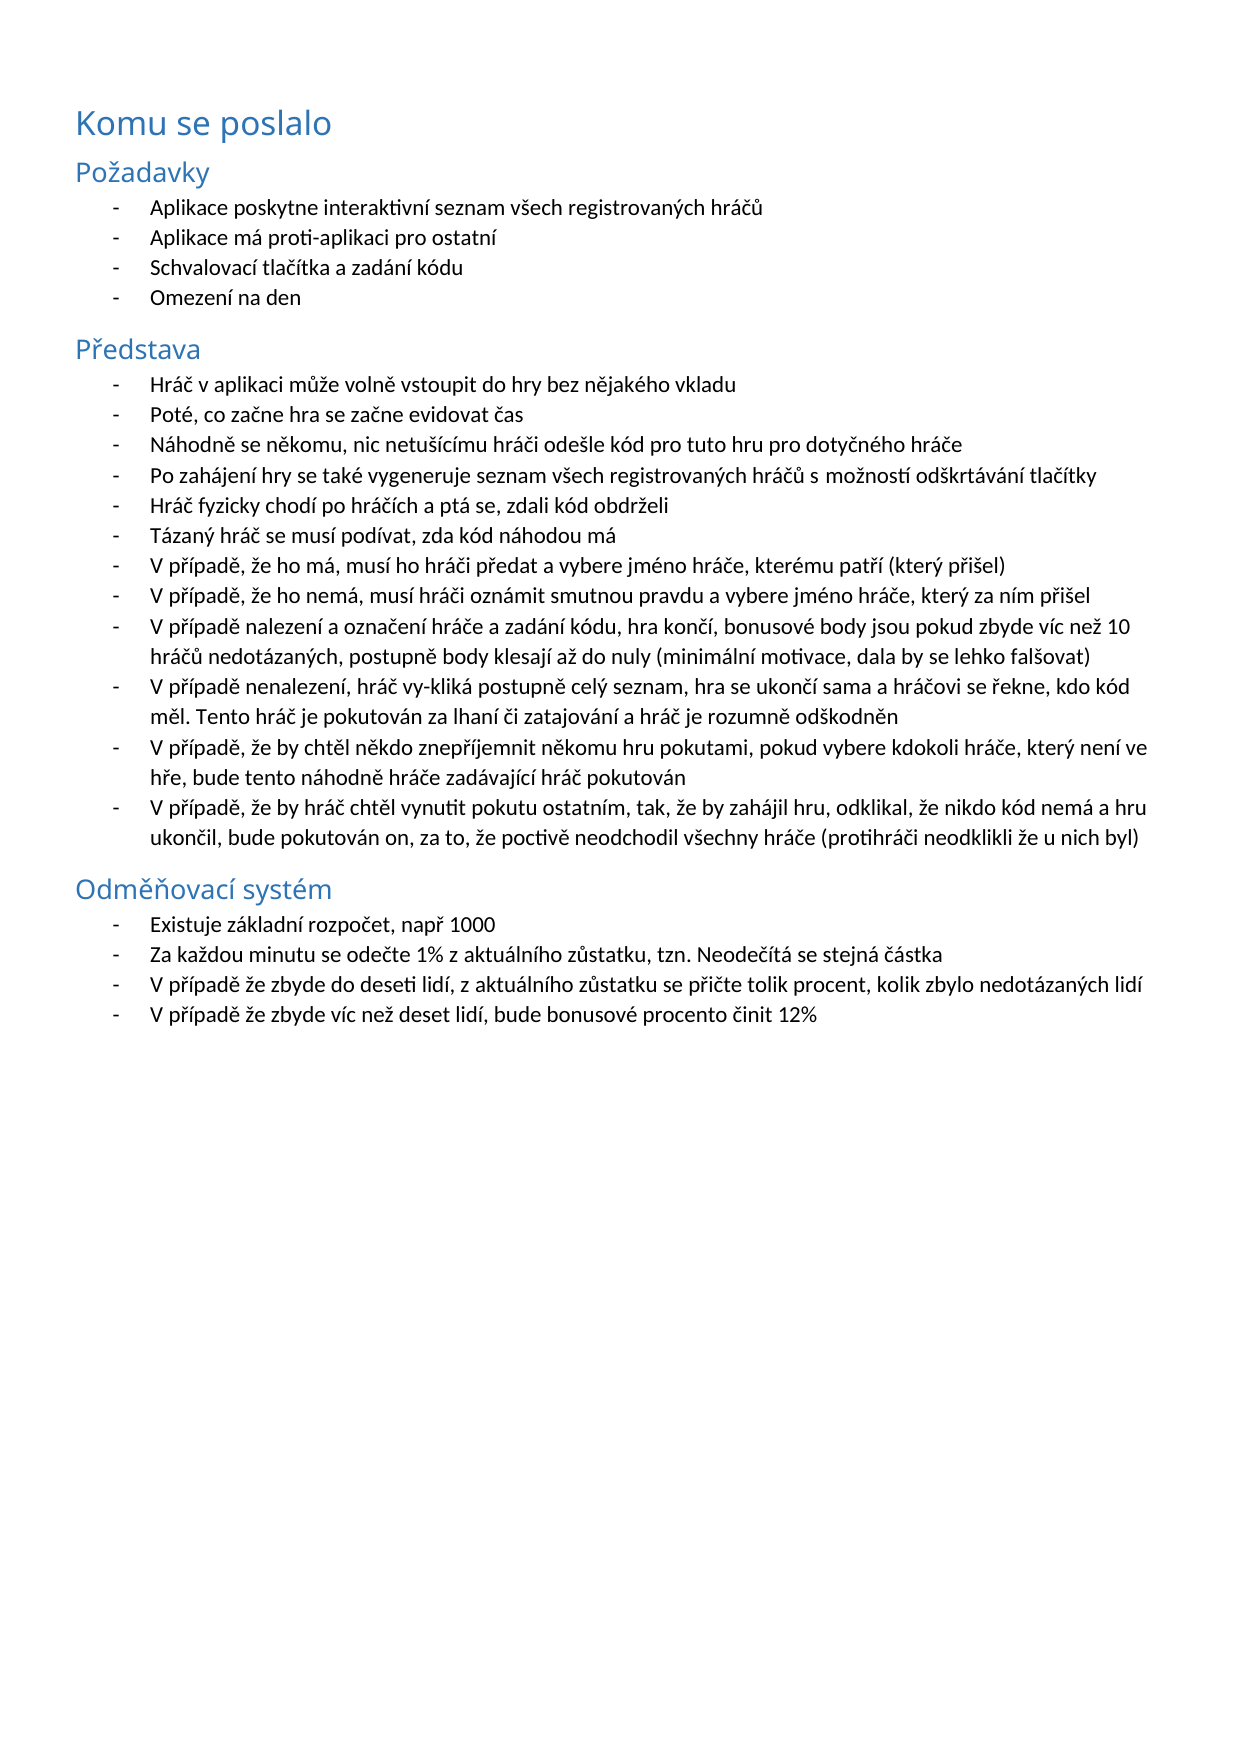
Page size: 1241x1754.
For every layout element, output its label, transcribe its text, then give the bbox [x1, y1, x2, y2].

list Aplikace poskytne interaktivní seznam všech registrovaných hráčů [112, 193, 1165, 221]
list V případě, že by hráč chtěl vynutit pokutu ostatním, tak, že by zahájil hru, odklikal, že nikdo kód nemá a hru ukončil, bude pokutován on, za to, že poctivě neodchodil všechny hráče (protihráči neodklikli že u nich byl) [112, 793, 1165, 851]
list Tázaný hráč se musí podívat, zda kód náhodou má [112, 521, 1165, 549]
list Hráč fyzicky chodí po hráčích a ptá se, zdali kód obdrželi [112, 491, 1165, 519]
list V případě, že by chtěl někdo znepříjemnit někomu hru pokutami, pokud vybere kdokoli hráče, který není ve hře, bude tento náhodně hráče zadávající hráč pokutován [112, 733, 1165, 791]
list Za každou minutu se odečte 1% z aktuálního zůstatku, tzn. Neodečítá se stejná částka [112, 940, 1165, 968]
list V případě, že ho nemá, musí hráči oznámit smutnou pravdu a vybere jméno hráče, který za ním přišel [112, 582, 1165, 610]
subtitle Požadavky [75, 153, 1165, 190]
subtitle Odměňovací systém [75, 870, 1165, 907]
list Hráč v aplikaci může volně vstoupit do hry bez nějakého vkladu [112, 370, 1165, 398]
list V případě nenalezení, hráč vy-kliká postupně celý seznam, hra se ukončí sama a hráčovi se řekne, kdo kód měl. Tento hráč je pokutován za lhaní či zatajování a hráč je rozumně odškodněn [112, 672, 1165, 731]
list V případě nalezení a označení hráče a zadání kódu, hra končí, bonusové body jsou pokud zbyde víc než 10 hráčů nedotázaných, postupně body klesají až do nuly (minimální motivace, dala by se lehko falšovat) [112, 612, 1165, 670]
list Omezení na den [112, 283, 1165, 312]
list Aplikace má proti-aplikaci pro ostatní [112, 223, 1165, 251]
list V případě že zbyde do deseti lidí, z aktuálního zůstatku se přičte tolik procent, kolik zbylo nedotázaných lidí [112, 970, 1165, 998]
list Poté, co začne hra se začne evidovat čas [112, 400, 1165, 428]
list V případě že zbyde víc než deset lidí, bude bonusové procento činit 12% [112, 1001, 1165, 1029]
list Existuje základní rozpočet, např 1000 [112, 910, 1165, 938]
list Náhodně se někomu, nic netušícímu hráči odešle kód pro tuto hru pro dotyčného hráče [112, 431, 1165, 459]
subtitle Komu se poslalo [75, 100, 1165, 145]
list V případě, že ho má, musí ho hráči předat a vybere jméno hráče, kterému patří (který přišel) [112, 551, 1165, 579]
list Schvalovací tlačítka a zadání kódu [112, 253, 1165, 281]
list Po zahájení hry se také vygeneruje seznam všech registrovaných hráčů s možností odškrtávání tlačítky [112, 461, 1165, 489]
subtitle Představa [75, 330, 1165, 367]
